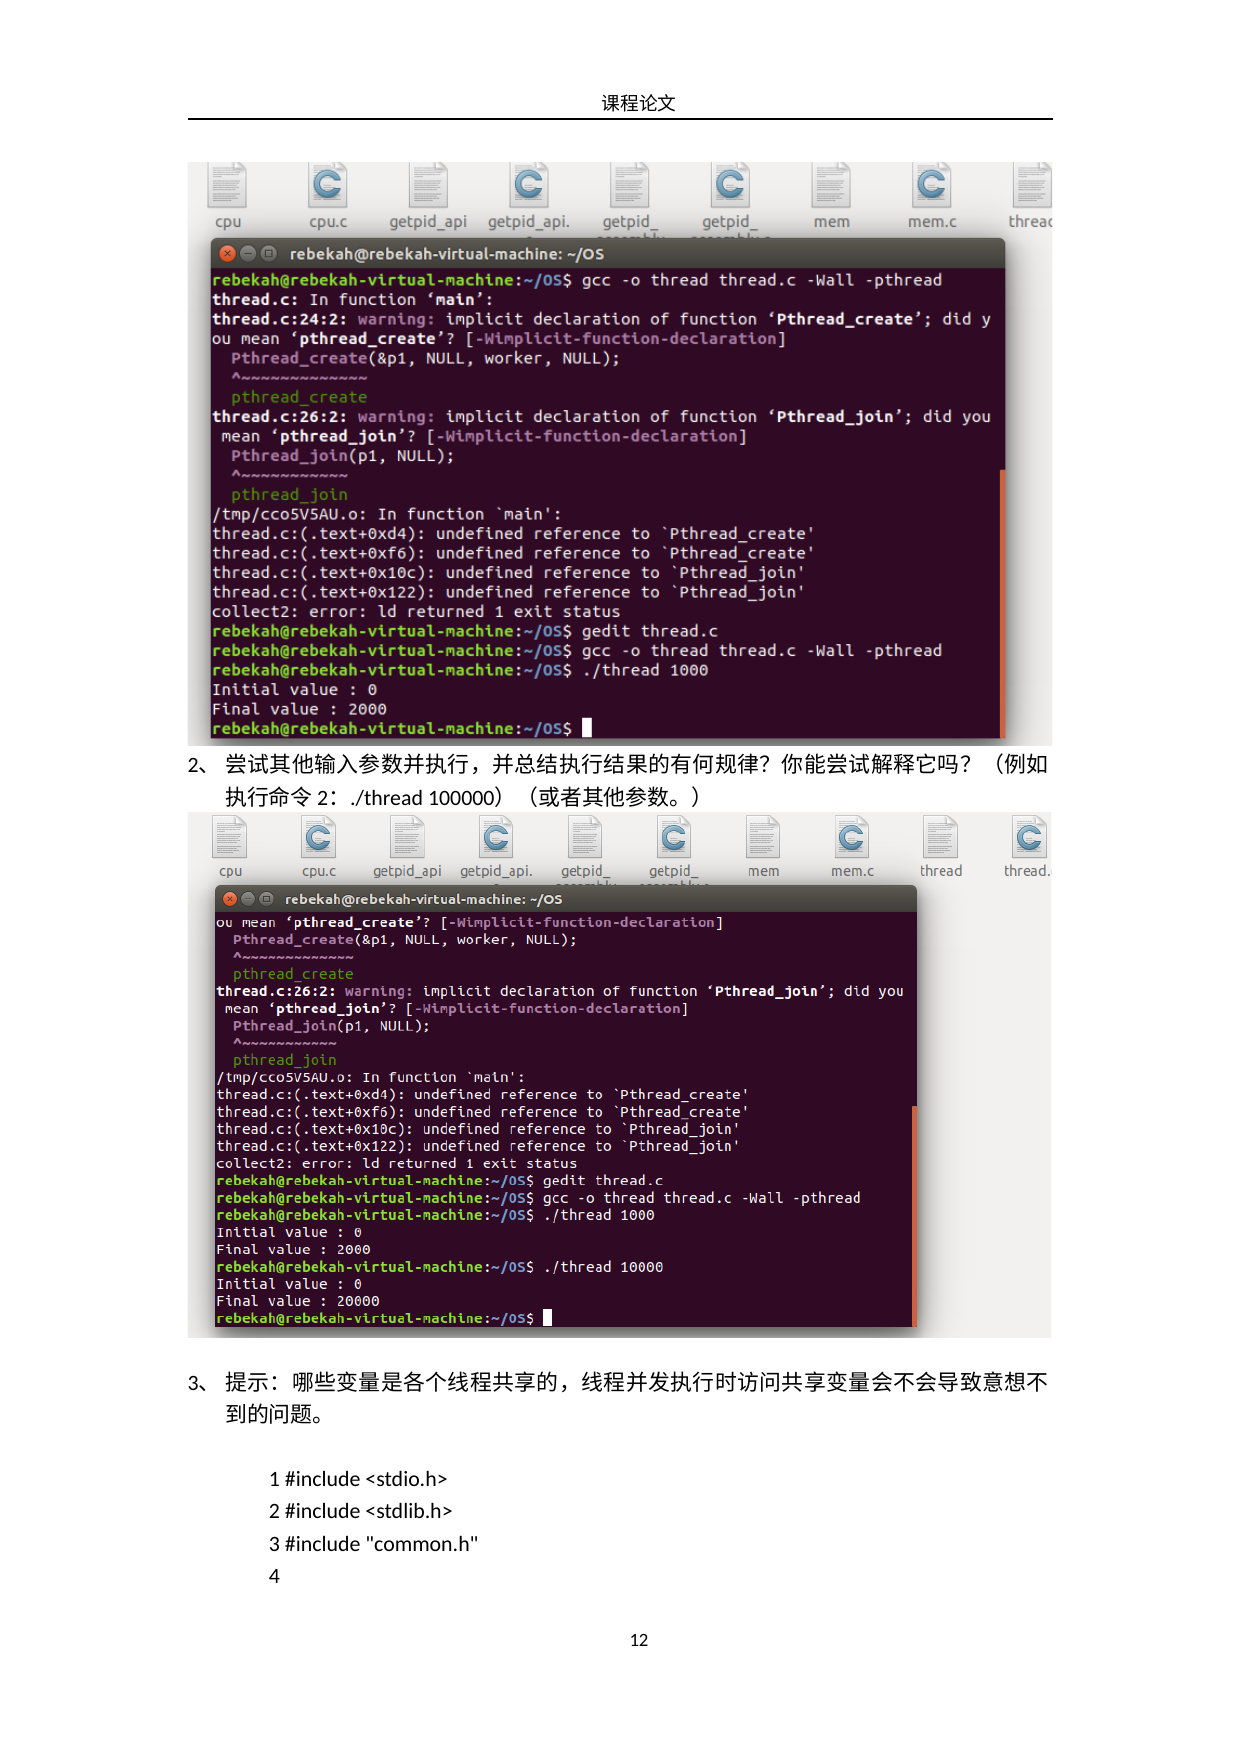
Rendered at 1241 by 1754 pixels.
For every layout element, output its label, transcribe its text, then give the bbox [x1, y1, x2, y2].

list 4 [225, 1559, 1053, 1592]
list 2 #include <stdlib.h> [225, 1494, 1053, 1527]
list 提示：哪些变量是各个线程共享的，线程并发执行时访问共享变量会不会导致意想不到的问题。 [187, 1364, 1053, 1429]
picture [187, 162, 1053, 746]
list 1 #include <stdio.h> [225, 1462, 1053, 1494]
list 3 #include "common.h" [225, 1527, 1053, 1559]
picture [187, 812, 1052, 1338]
list 尝试其他输入参数并执行，并总结执行结果的有何规律？你能尝试解释它吗？（例如执行命令2：./thread 100000）（或者其他参数。） [187, 747, 1053, 812]
